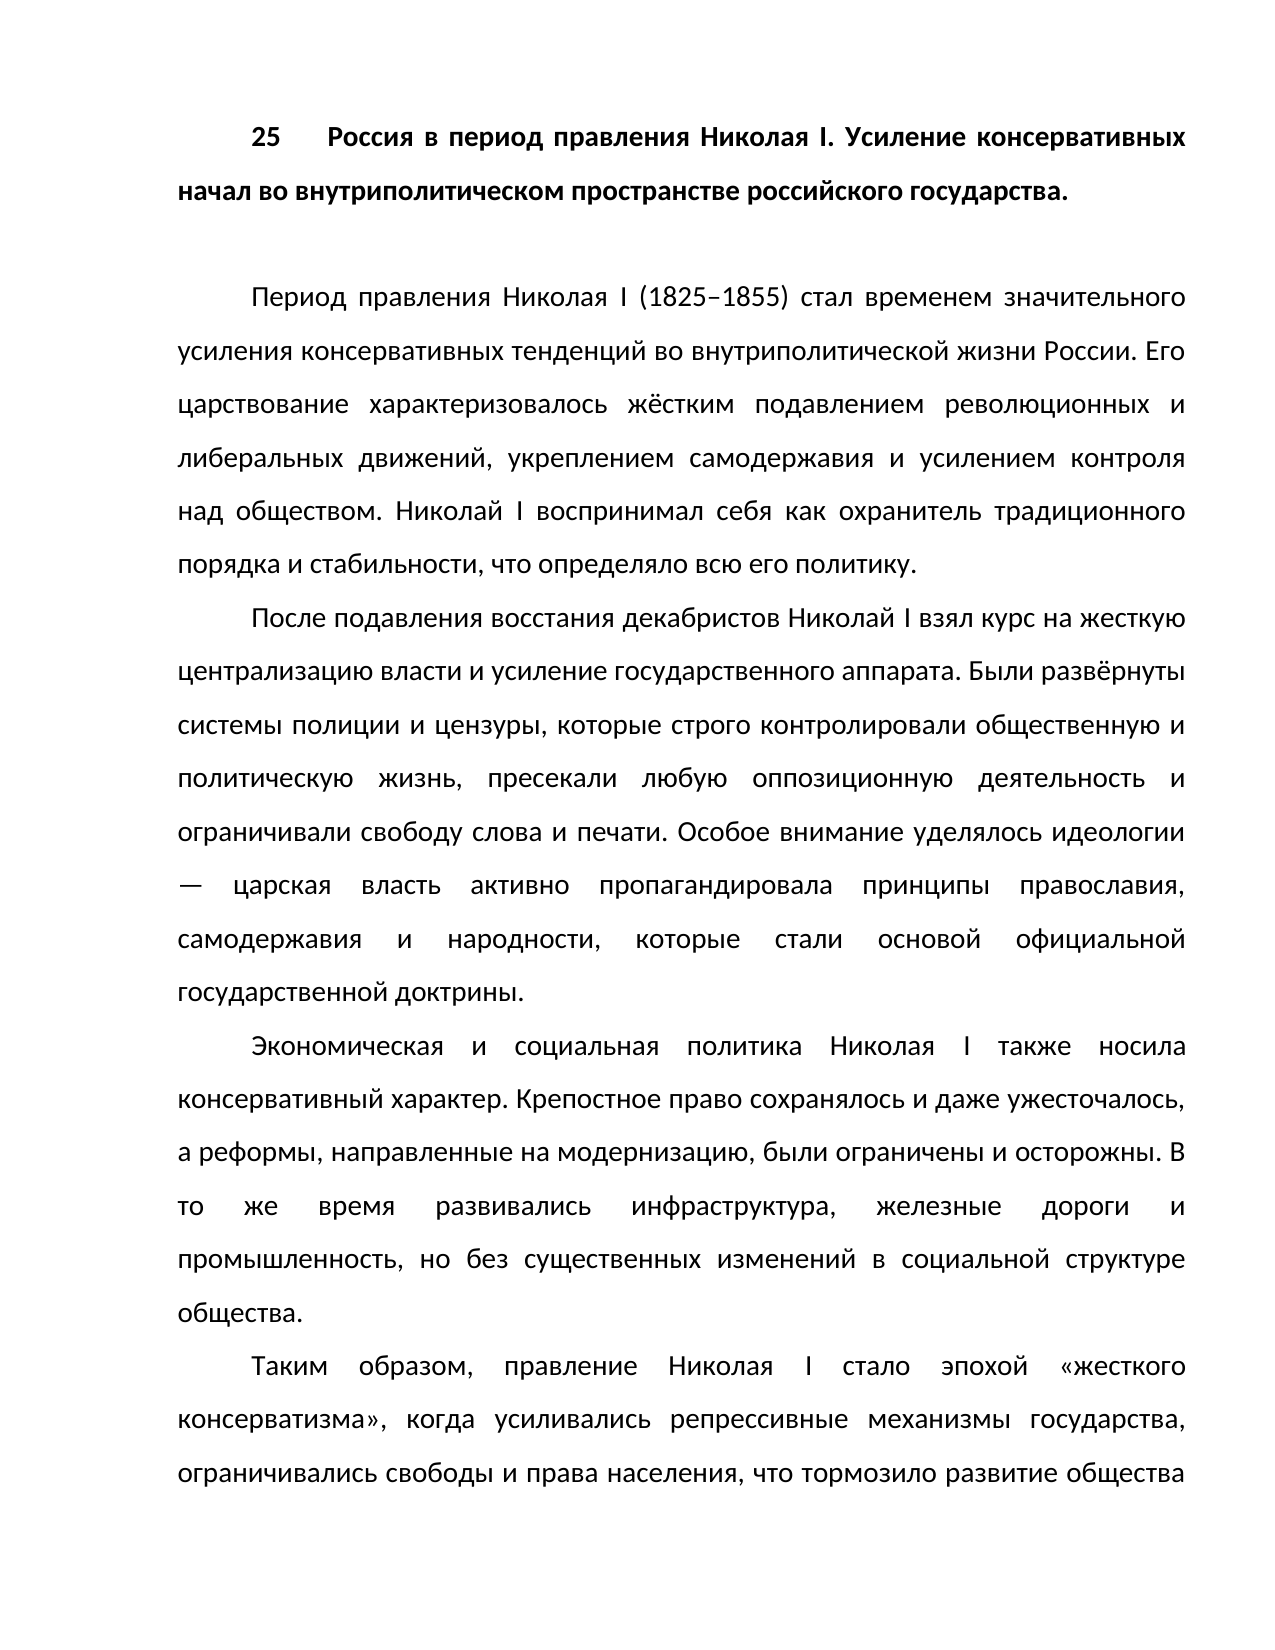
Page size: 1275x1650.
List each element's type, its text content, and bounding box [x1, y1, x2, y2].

subtitle Россия в период правления Николая I. Усиление консервативных начал во внутриполитическом пространстве российского государства. [177, 118, 1186, 207]
text Экономическая и социальная политика Николая I также носила консервативный характер. Крепостное право сохранялось и даже ужесточалось, а реформы, направленные на модернизацию, были ограничены и осторожны. В то же время развивались инфраструктура, железные дороги и промышленность, но без существенных изменений в социальной структуре общества. [177, 1027, 1186, 1329]
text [177, 1347, 1186, 1490]
text Период правления Николая I (1825–1855) стал временем значительного усиления консервативных тенденций во внутриполитической жизни России. Его царствование характеризовалось жёстким подавлением революционных и либеральных движений, укреплением самодержавия и усилением контроля над обществом. Николай I воспринимал себя как охранитель традиционного порядка и стабильности, что определяло всю его политику. [177, 278, 1186, 581]
text После подавления восстания декабристов Николай I взял курс на жесткую централизацию власти и усиление государственного аппарата. Были развёрнуты системы полиции и цензуры, которые строго контролировали общественную и политическую жизнь, пресекали любую оппозиционную деятельность и ограничивали свободу слова и печати. Особое внимание уделялось идеологии — царская власть активно пропагандировала принципы православия, самодержавия и народности, которые стали основой официальной государственной доктрины. [177, 599, 1186, 1009]
